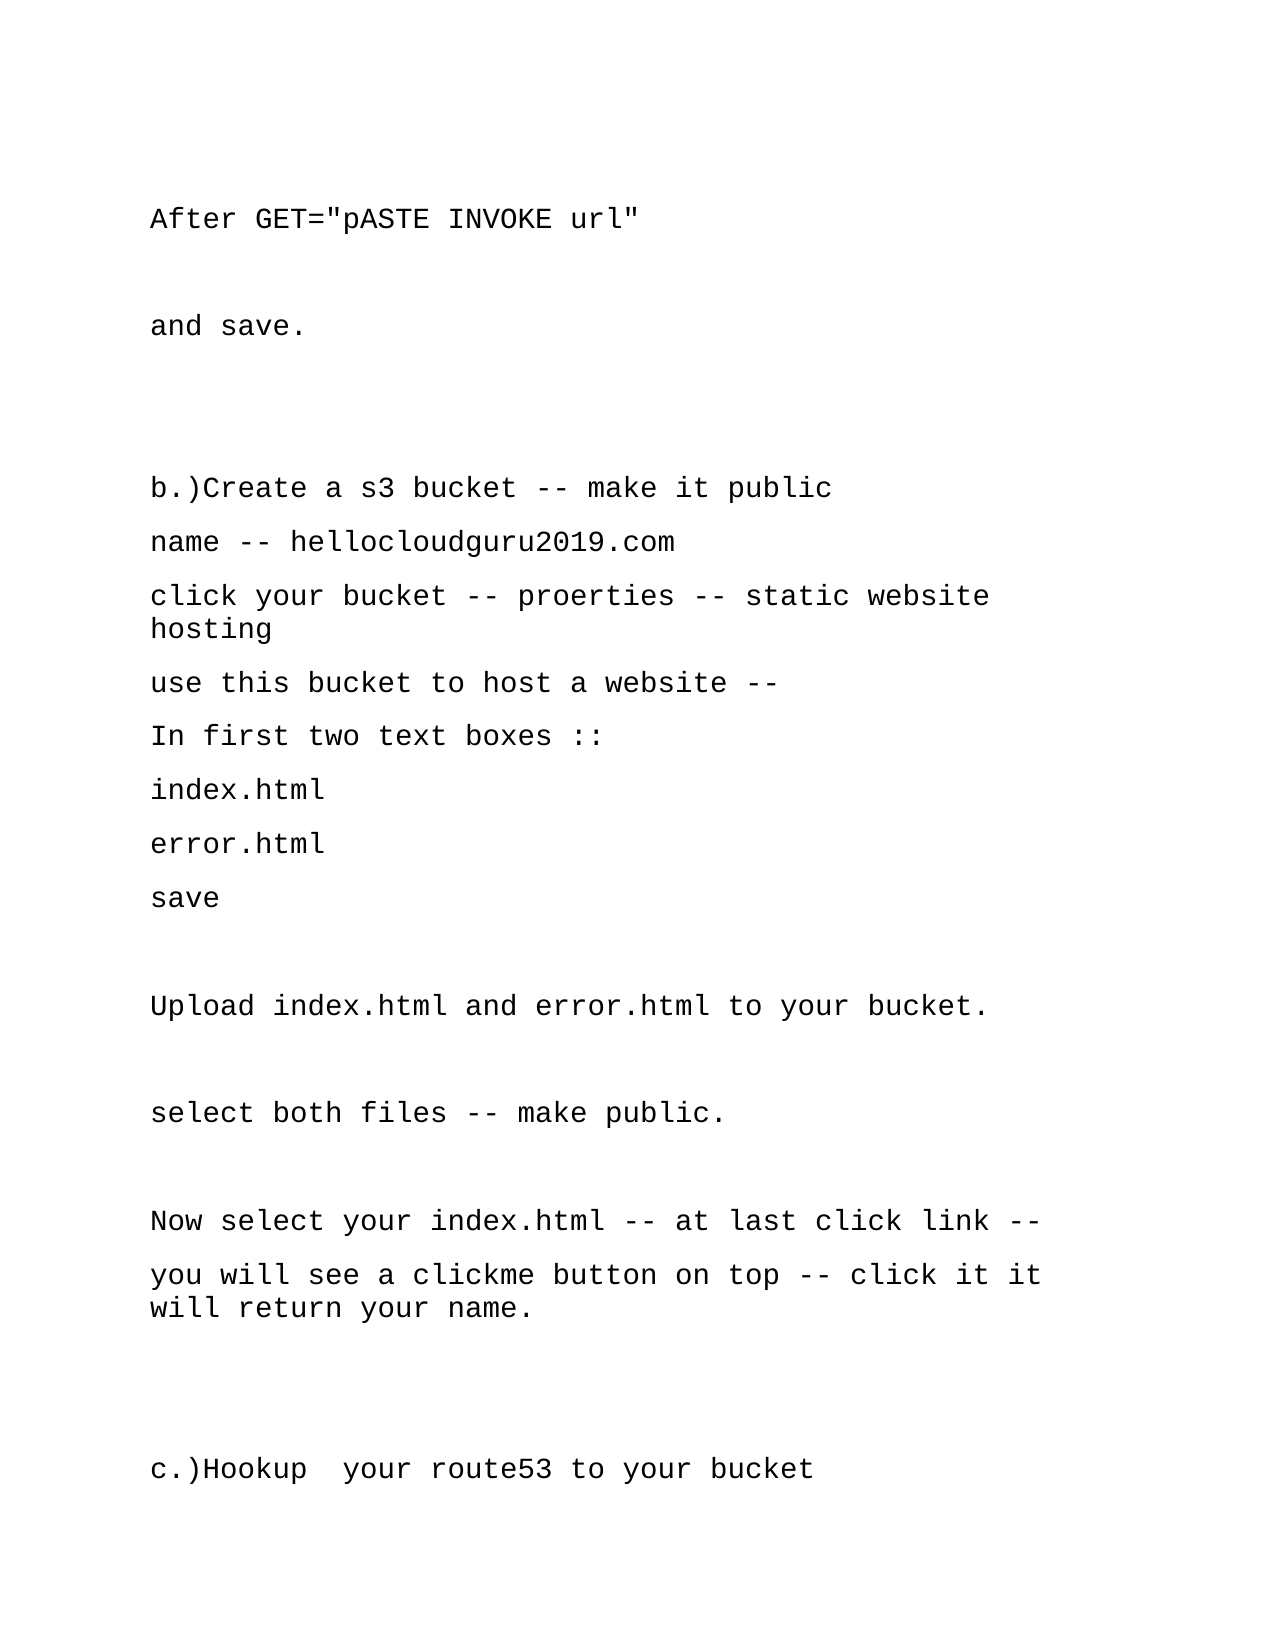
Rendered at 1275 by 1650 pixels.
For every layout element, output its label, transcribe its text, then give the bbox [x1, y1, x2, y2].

text After GET="pASTE INVOKE url" [150, 204, 1125, 237]
text and save. [150, 312, 1125, 344]
text Upload index.html and error.html to your bucket. [150, 991, 1125, 1024]
text In first two text boxes :: [150, 722, 1125, 754]
text you will see a clickme button on top -- click it it will return your name. [150, 1260, 1125, 1326]
text select both files -- make public. [150, 1098, 1125, 1132]
text b.)Create a s3 bucket -- make it public [150, 473, 1125, 506]
text c.)Hookup your route53 to your bucket [150, 1455, 1125, 1488]
text use this bucket to host a website -- [150, 668, 1125, 701]
text name -- hellocloudguru2019.com [150, 527, 1125, 560]
text Now select your index.html -- at last click link -- [150, 1206, 1125, 1239]
text index.html [150, 775, 1125, 808]
text save [150, 883, 1125, 916]
text click your bucket -- proerties -- static website hosting [150, 581, 1125, 647]
text error.html [150, 829, 1125, 862]
